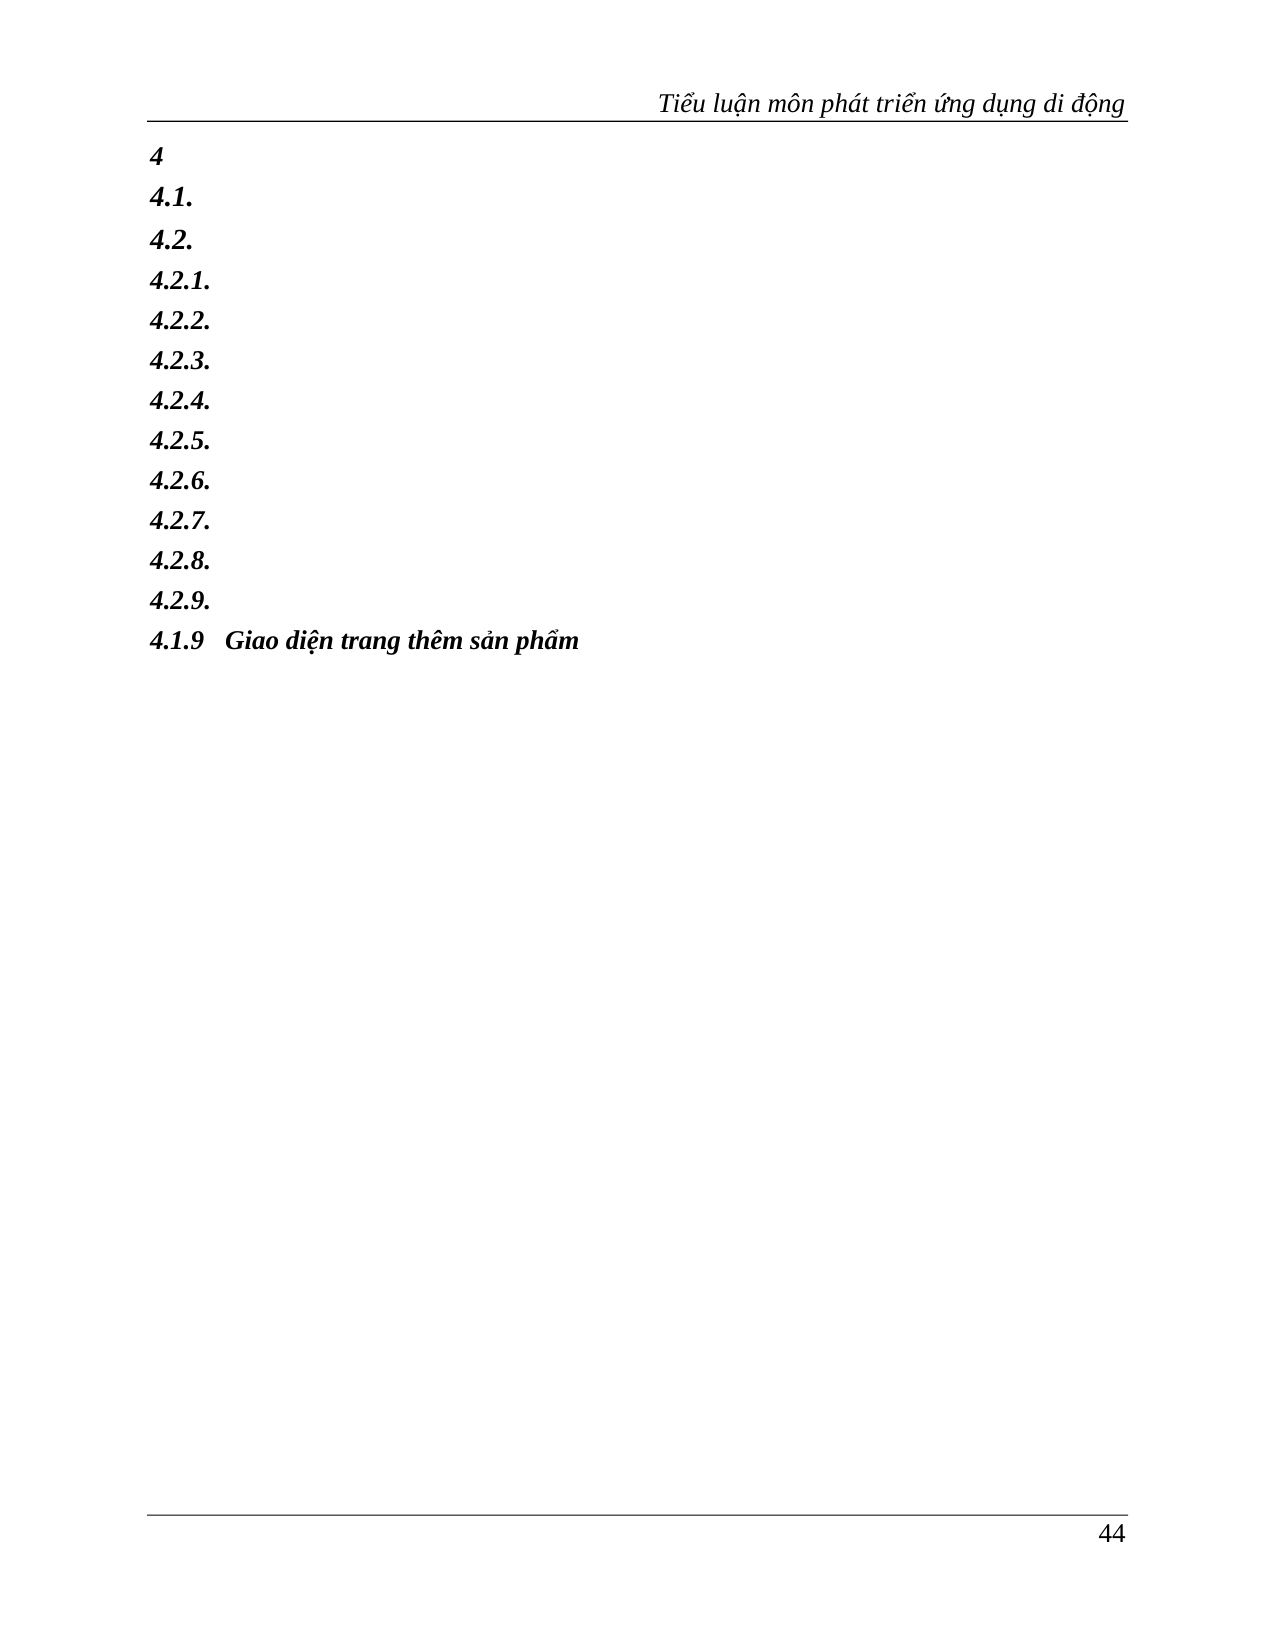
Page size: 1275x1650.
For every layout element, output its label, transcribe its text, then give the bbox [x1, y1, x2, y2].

subtitle Giao diện trang thêm sản phẩm [150, 624, 1137, 656]
